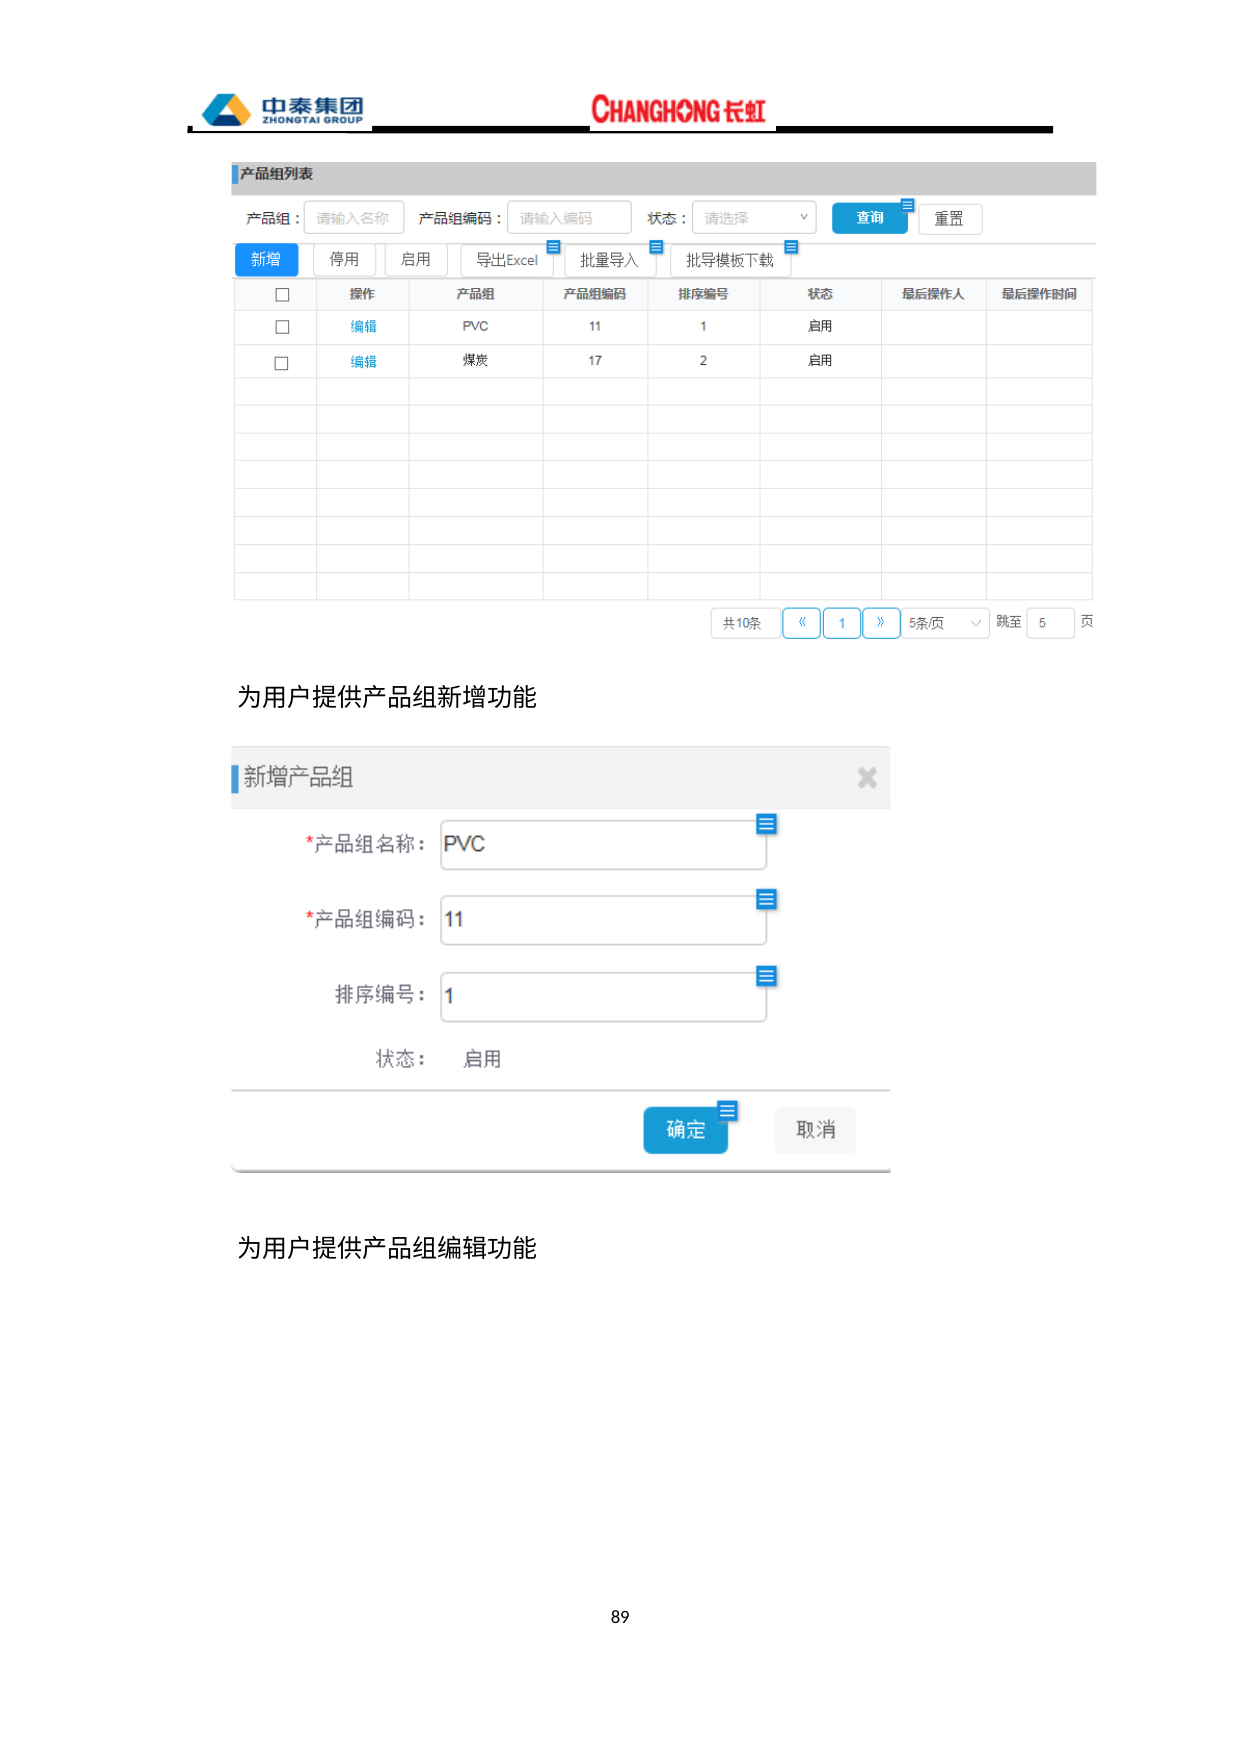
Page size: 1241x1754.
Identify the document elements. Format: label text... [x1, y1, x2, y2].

picture [192, 91, 373, 131]
picture [231, 746, 891, 1173]
text 为用户提供产品组新增功能 [187, 663, 1053, 728]
picture [589, 88, 776, 131]
text 为用户提供产品组编辑功能 [187, 1214, 1053, 1279]
picture [231, 162, 1097, 643]
